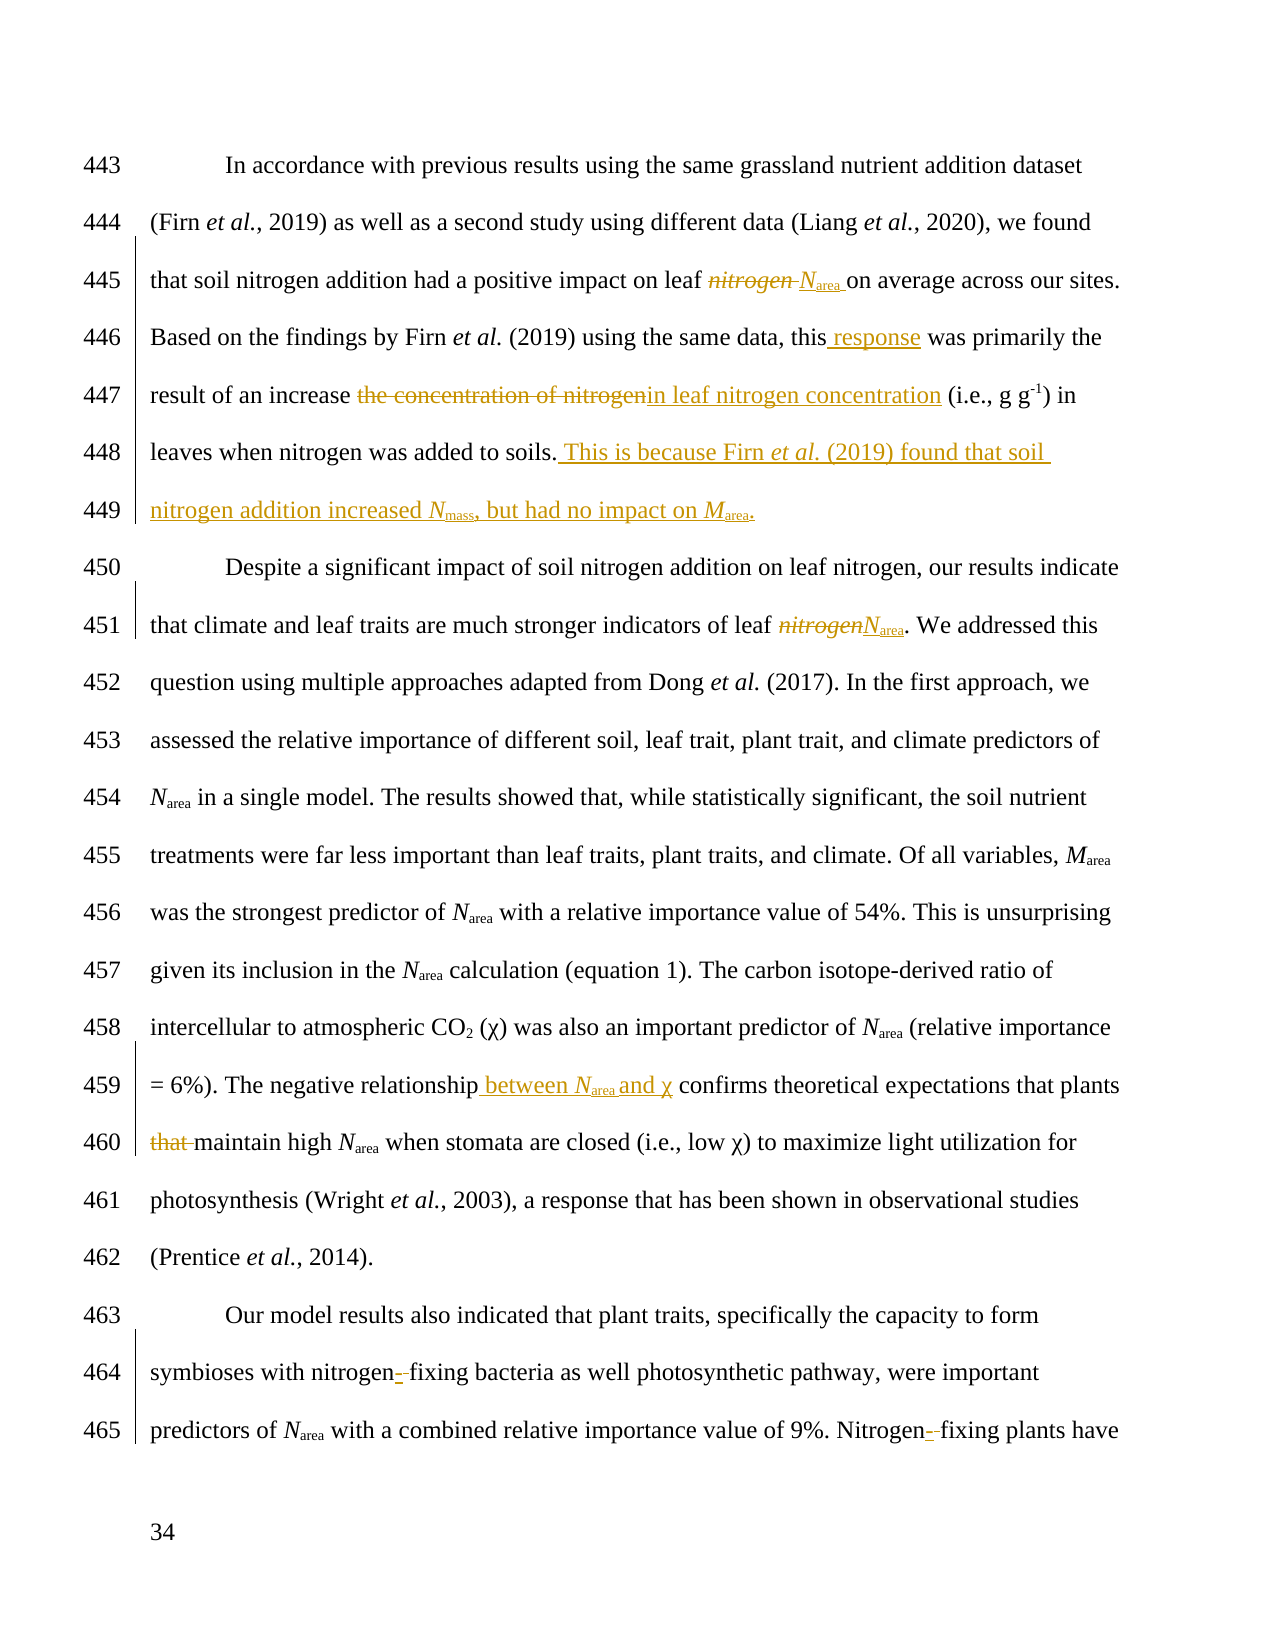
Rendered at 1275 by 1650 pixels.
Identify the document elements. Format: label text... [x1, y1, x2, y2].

text Despite a significant impact of soil nitrogen addition on leaf nitrogen, our results indicate that climate and leaf traits are much stronger indicators of leaf . We addressed this question using multiple approaches adapted from Dong et al. (2017). In the first approach, we assessed the relative importance of different soil, leaf trait, plant trait, and climate predictors of Narea in a single model. The results showed that, while statistically significant, the soil nutrient treatments were far less important than leaf traits, plant traits, and climate. Of all variables, Marea was the strongest predictor of Narea with a relative importance value of 54%. This is unsurprising given its inclusion in the Narea calculation (equation 1). The carbon isotope-derived ratio of intercellular to atmospheric CO2 (χ) was also an important predictor of Narea (relative importance = 6%). The negative relationship confirms theoretical expectations that plants maintain high Narea when stomata are closed (i.e., low χ) to maximize light utilization for photosynthesis (Wright et al., 2003), a response that has been shown in observational studies (Prentice et al., 2014). [150, 552, 1125, 1271]
text In accordance with previous results using the same grassland nutrient addition dataset (Firn et al., 2019) as well as a second study using different data (Liang et al., 2020), we found that soil nitrogen addition had a positive impact on leaf on average across our sites. Based on the findings by Firn et al. (2019) using the same data, this was primarily the result of an increase (i.e., g g-1) in leaves when nitrogen was added to soils. [150, 150, 1125, 524]
